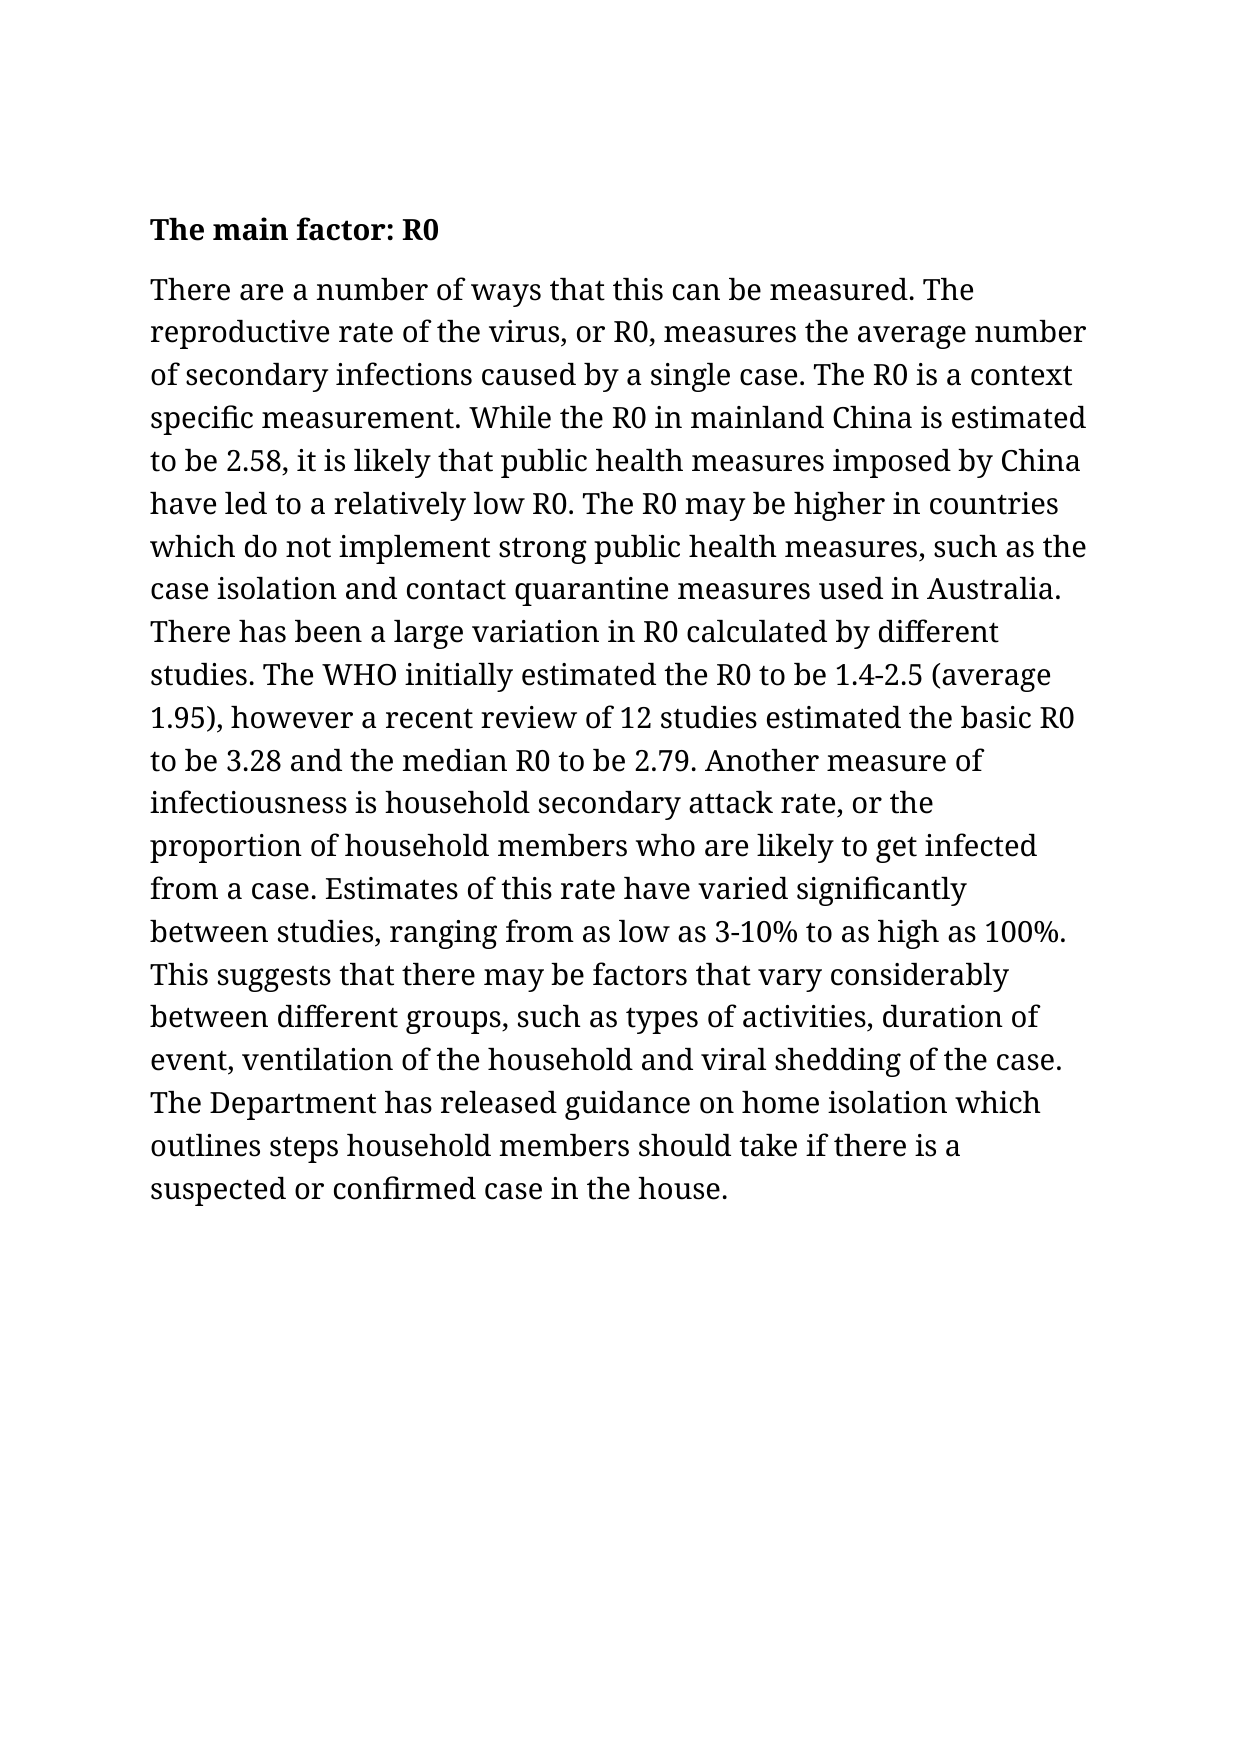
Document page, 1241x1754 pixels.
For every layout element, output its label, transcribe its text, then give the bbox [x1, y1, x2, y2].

text There are a number of ways that this can be measured. The reproductive rate of the virus, or R0, measures the average number of secondary infections caused by a single case. The R0 is a context specific measurement. While the R0 in mainland China is estimated to be 2.58, it is likely that public health measures imposed by China have led to a relatively low R0. The R0 may be higher in countries which do not implement strong public health measures, such as the case isolation and contact quarantine measures used in Australia. There has been a large variation in R0 calculated by different studies. The WHO initially estimated the R0 to be 1.4-2.5 (average 1.95), however a recent review of 12 studies estimated the basic R0 to be 3.28 and the median R0 to be 2.79. Another measure of infectiousness is household secondary attack rate, or the proportion of household members who are likely to get infected from a case. Estimates of this rate have varied significantly between studies, ranging from as low as 3-10% to as high as 100%. This suggests that there may be factors that vary considerably between different groups, such as types of activities, duration of event, ventilation of the household and viral shedding of the case. The Department has released guidance on home isolation which outlines steps household members should take if there is a suspected or confirmed case in the house. [150, 269, 1090, 1208]
text The main factor: R0 [150, 209, 1090, 249]
